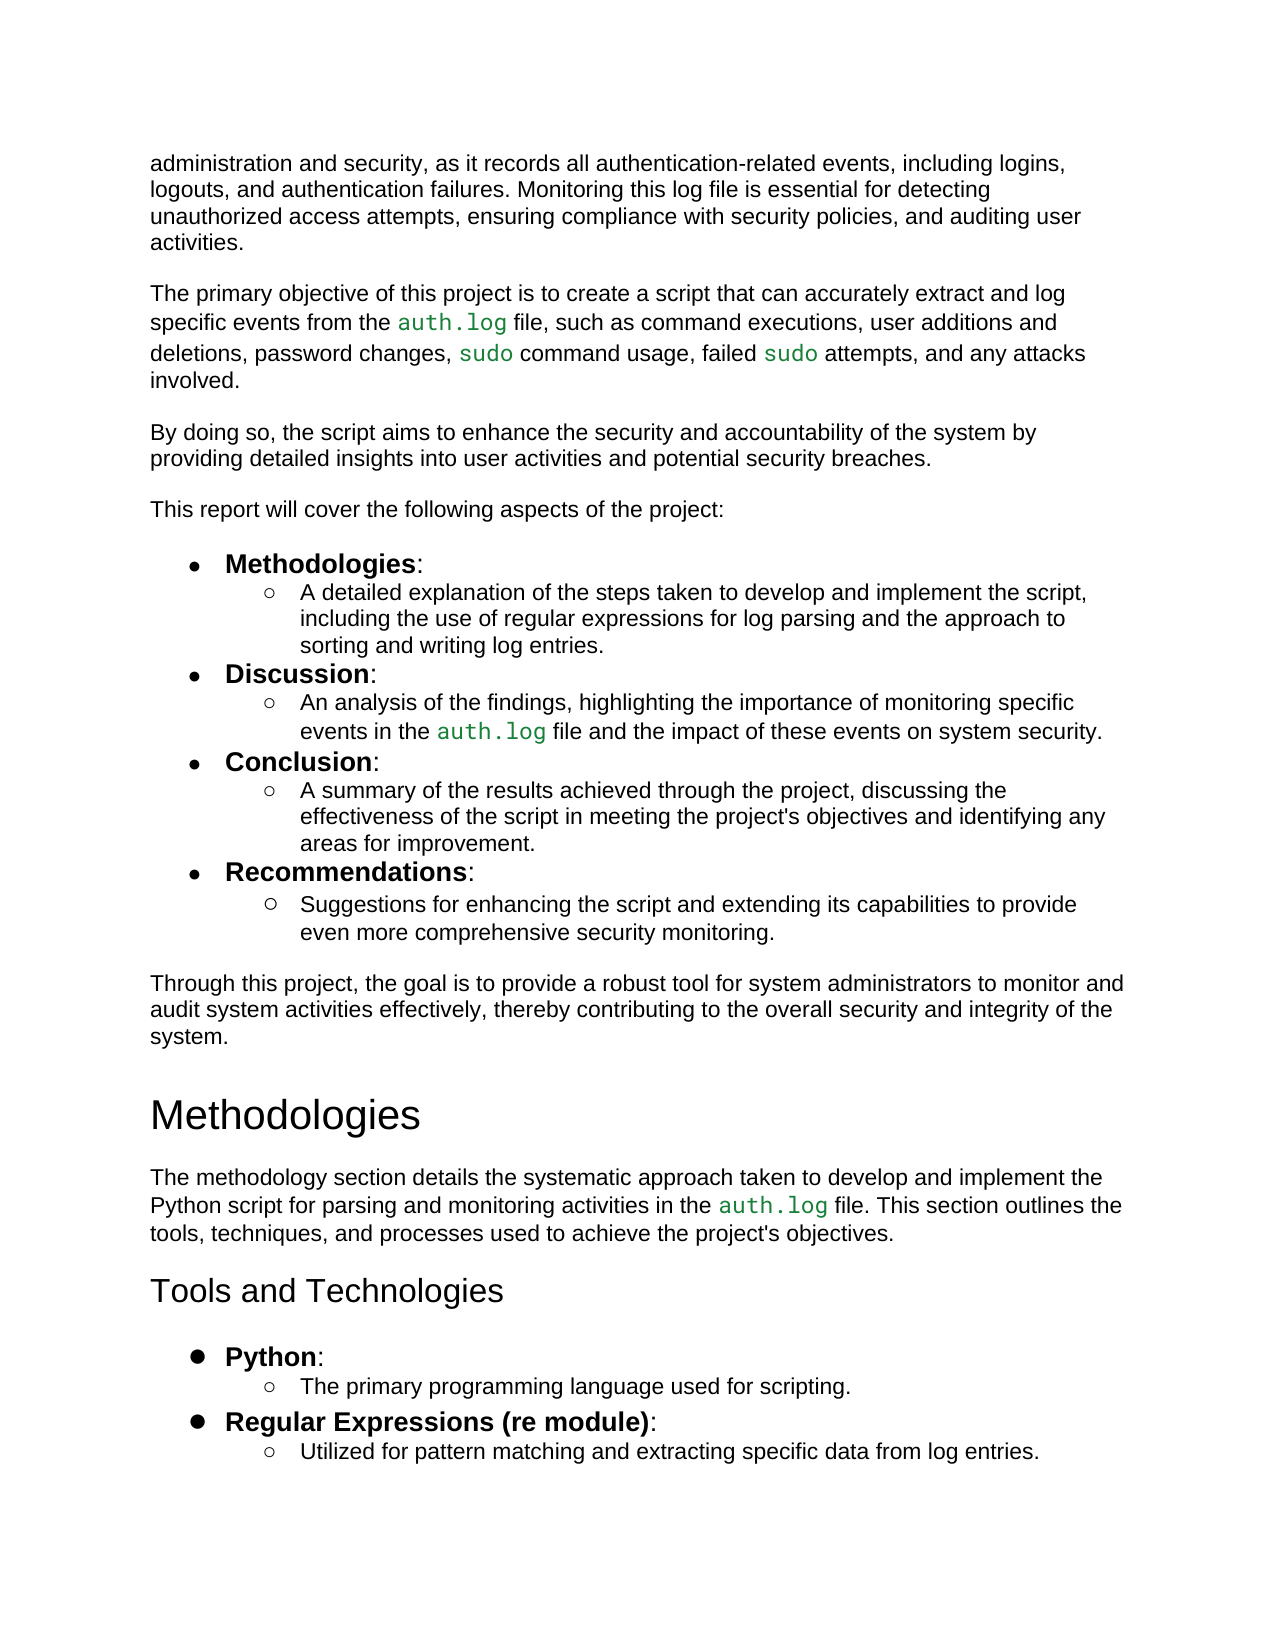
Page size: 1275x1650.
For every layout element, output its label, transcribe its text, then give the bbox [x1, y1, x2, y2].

list A summary of the results achieved through the project, discussing the effectiveness of the script in meeting the project's objectives and identifying any areas for improvement. [262, 777, 1125, 856]
list Utilized for pattern matching and extracting specific data from log entries. [262, 1438, 1125, 1464]
list Recommendations: [187, 856, 1125, 887]
list Conclusion: [187, 746, 1125, 777]
text The primary objective of this project is to create a script that can accurately extract and log specific events from the auth.log file, such as command executions, user additions and deletions, password changes, sudo command usage, failed sudo attempts, and any attacks involved. [150, 280, 1125, 393]
subtitle Tools and Technologies [150, 1271, 1125, 1310]
text Through this project, the goal is to provide a robust tool for system administrators to monitor and audit system activities effectively, thereby contributing to the overall security and integrity of the system. [150, 970, 1125, 1049]
text The methodology section details the systematic approach taken to develop and implement the Python script for parsing and monitoring activities in the auth.log file. This section outlines the tools, techniques, and processes used to achieve the project's objectives. [150, 1163, 1125, 1246]
text By doing so, the script aims to enhance the security and accountability of the system by providing detailed insights into user activities and potential security breaches. [150, 418, 1125, 471]
list An analysis of the findings, highlighting the importance of monitoring specific events in the auth.log file and the impact of these events on system security. [262, 689, 1125, 746]
list Discussion: [187, 658, 1125, 689]
list Suggestions for enhancing the script and extending its capabilities to provide even more comprehensive security monitoring. [262, 887, 1125, 945]
list A detailed explanation of the steps taken to develop and implement the script, including the use of regular expressions for log parsing and the approach to sorting and writing log entries. [262, 579, 1125, 658]
subtitle Python: [187, 1335, 1125, 1373]
text This report will cover the following aspects of the project: [150, 496, 1125, 523]
subtitle Regular Expressions (re module): [187, 1400, 1125, 1438]
list Methodologies: [187, 548, 1125, 579]
subtitle Methodologies [150, 1091, 1125, 1138]
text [150, 150, 1125, 255]
list The primary programming language used for scripting. [262, 1373, 1125, 1400]
